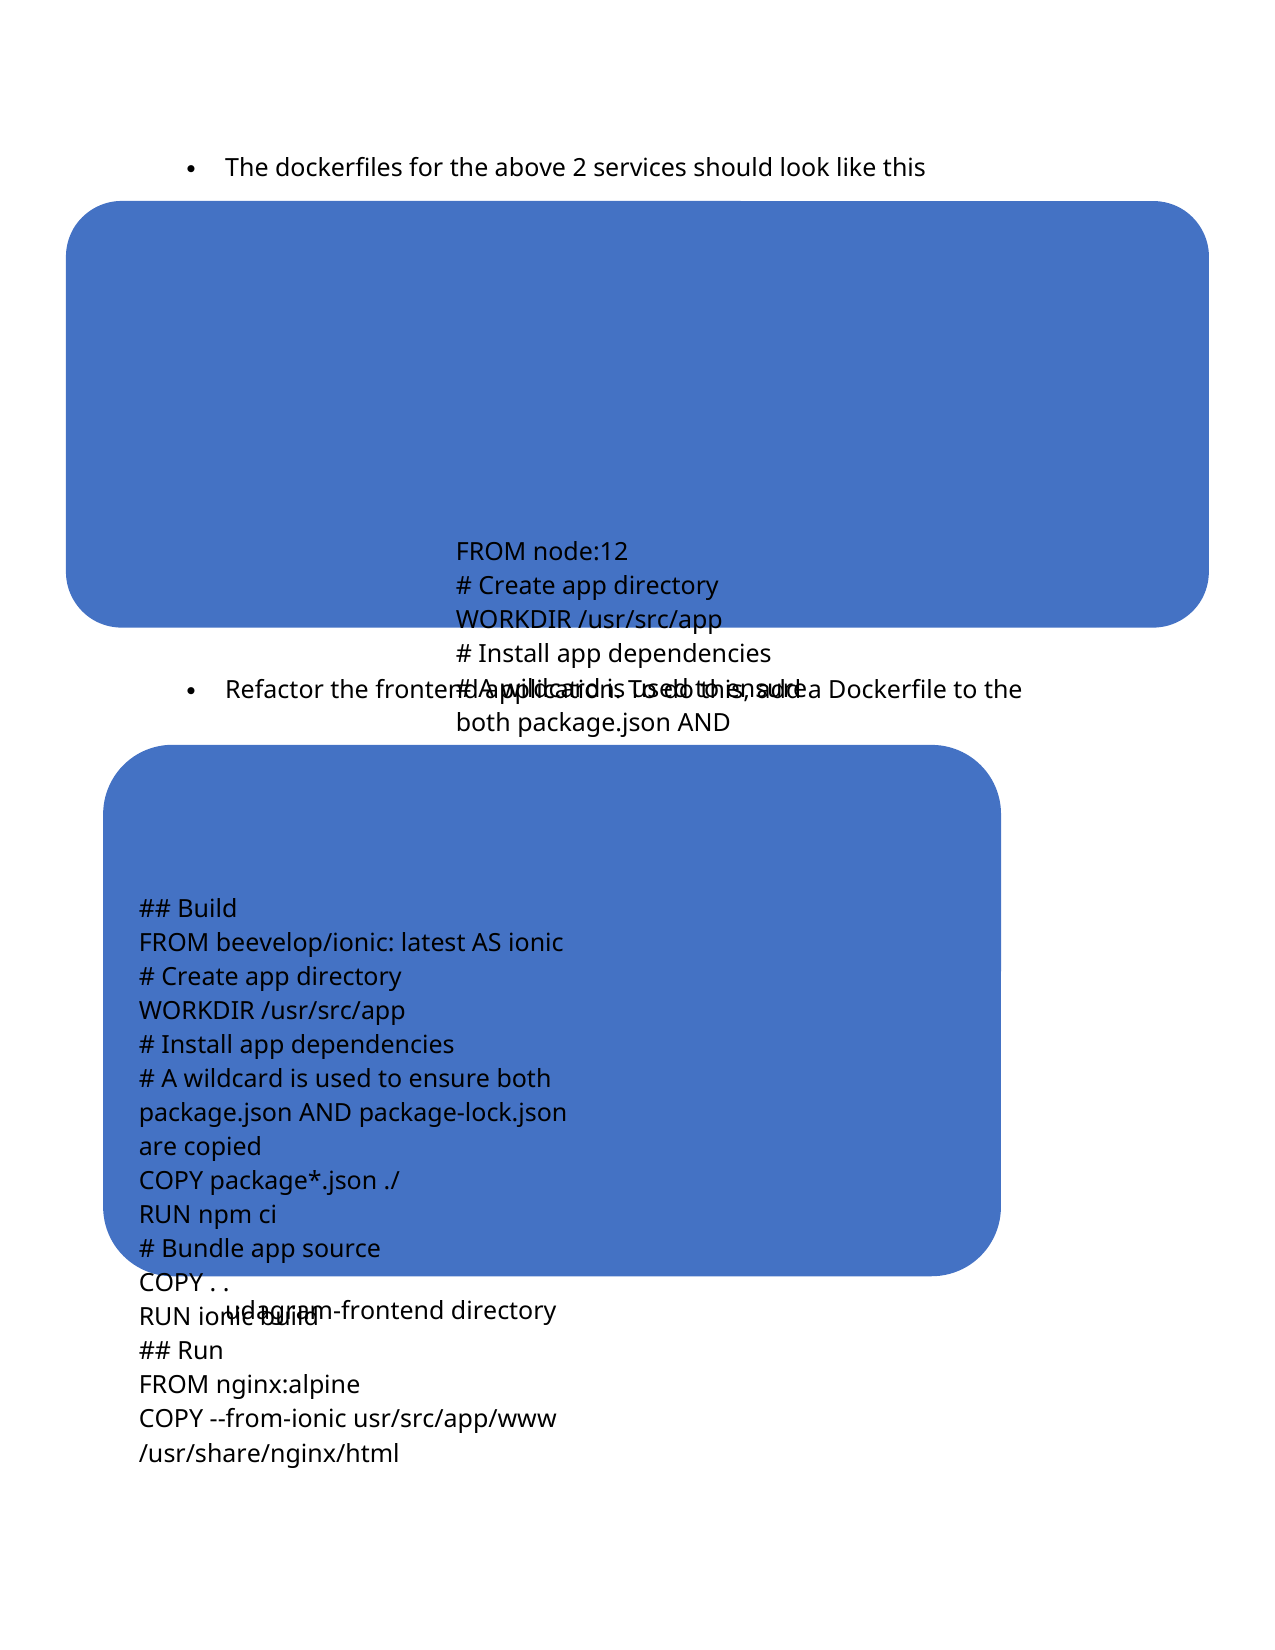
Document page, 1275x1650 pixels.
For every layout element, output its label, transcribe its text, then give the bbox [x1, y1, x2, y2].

list The dockerfiles for the above 2 services should look like this [187, 150, 1125, 184]
list Refactor the frontend application. To do this, add a Dockerfile to the udagram-frontend directory [187, 628, 1125, 1326]
